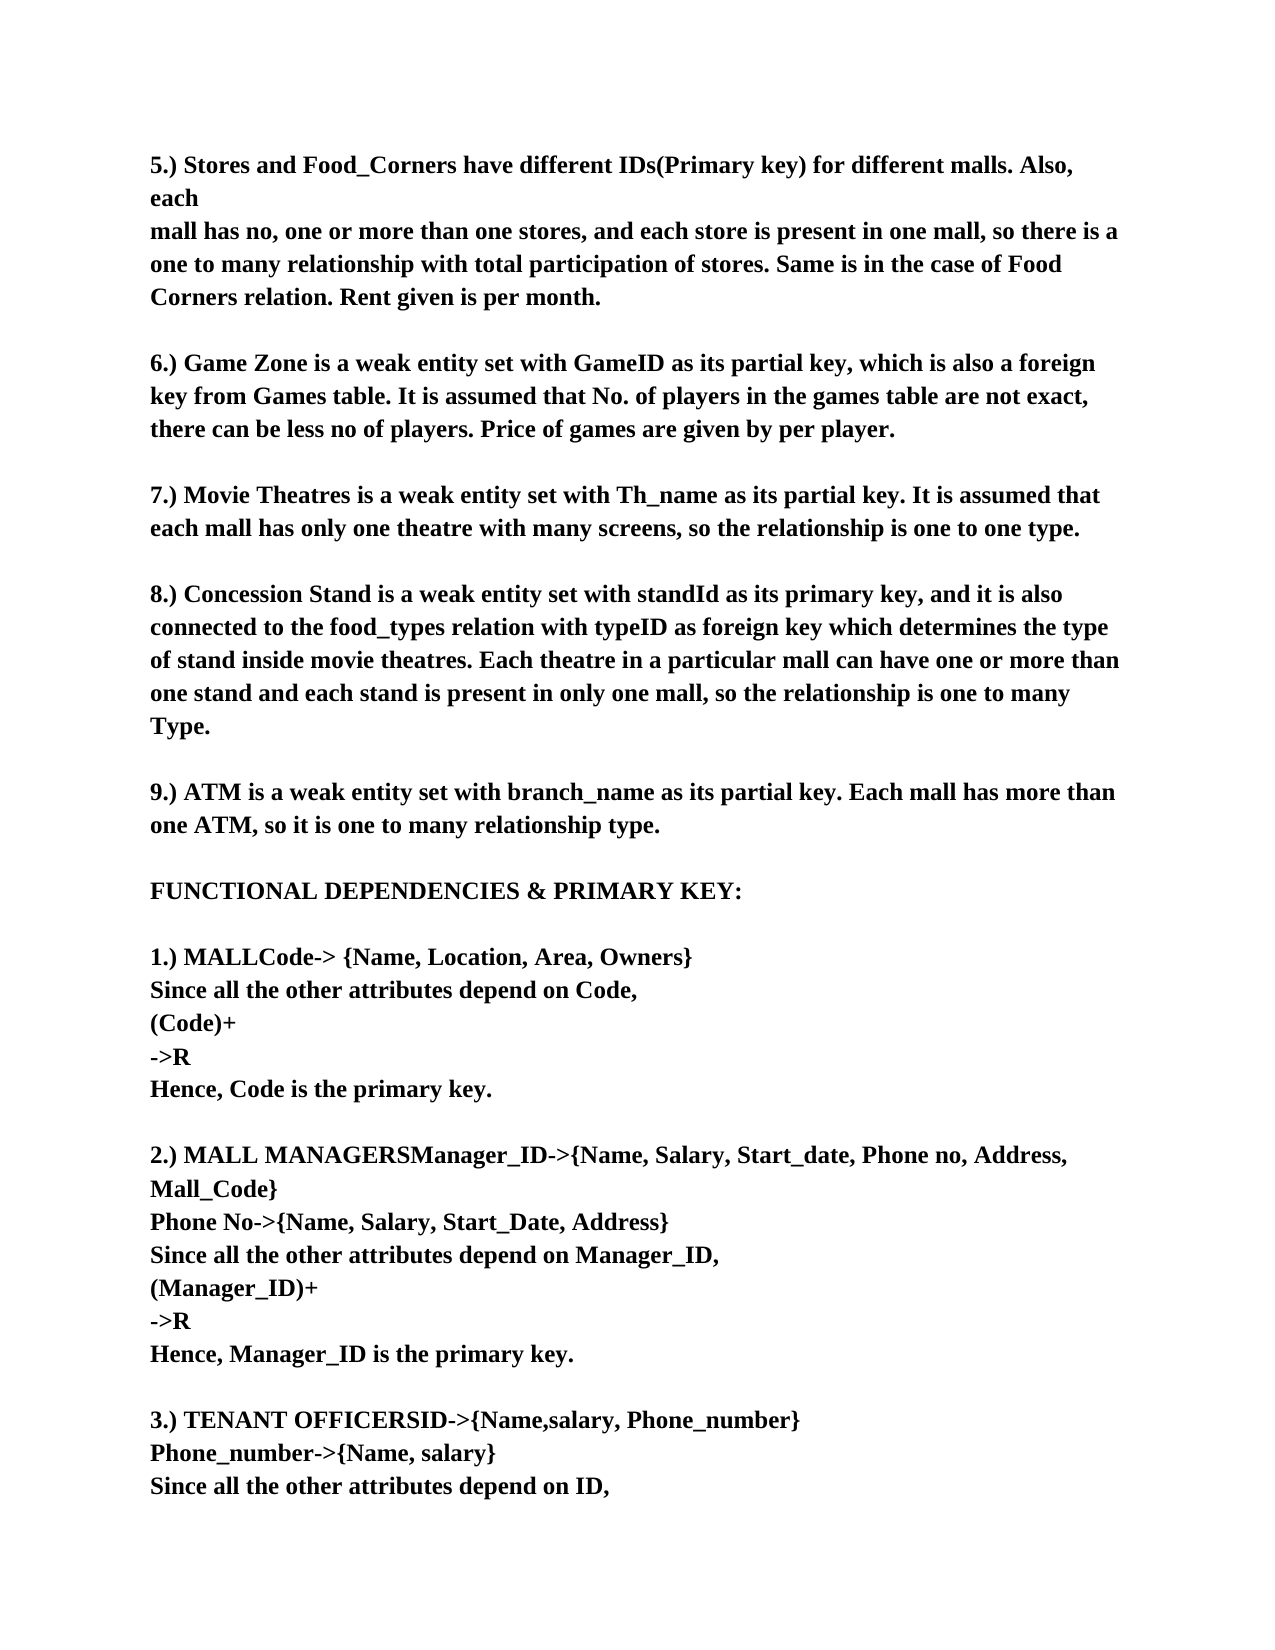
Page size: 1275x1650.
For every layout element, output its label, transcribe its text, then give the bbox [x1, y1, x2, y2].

text Corners relation. Rent given is per month. [150, 282, 1125, 311]
text 9.) ATM is a weak entity set with branch_name as its partial key. Each mall has more than [150, 777, 1125, 806]
text Hence, Code is the primary key. [150, 1074, 1125, 1103]
text mall has no, one or more than one stores, and each store is present in one mall, so there is a [150, 216, 1125, 245]
text Type. [150, 711, 1125, 740]
text Since all the other attributes depend on Manager_ID, [150, 1240, 1125, 1268]
text one to many relationship with total participation of stores. Same is in the case of Food [150, 249, 1125, 278]
text FUNCTIONAL DEPENDENCIES & PRIMARY KEY: [150, 876, 1125, 905]
text Hence, Manager_ID is the primary key. [150, 1339, 1125, 1367]
text 3.) TENANT OFFICERSID->{Name,salary, Phone_number} [150, 1405, 1125, 1433]
text ->R [150, 1306, 1125, 1334]
text 8.) Concession Stand is a weak entity set with standId as its primary key, and it is also [150, 579, 1125, 608]
text key from Games table. It is assumed that No. of players in the games table are not exact, [150, 381, 1125, 410]
text 7.) Movie Theatres is a weak entity set with Th_name as its partial key. It is assumed that [150, 480, 1125, 509]
text 1.) MALLCode-> {Name, Location, Area, Owners} [150, 942, 1125, 971]
text Phone_number->{Name, salary} [150, 1438, 1125, 1467]
text 6.) Game Zone is a weak entity set with GameID as its partial key, which is also a foreign [150, 348, 1125, 377]
text there can be less no of players. Price of games are given by per player. [150, 414, 1125, 443]
text each mall has only one theatre with many screens, so the relationship is one to one type. [150, 513, 1125, 542]
text 5.) Stores and Food_Corners have different IDs(Primary key) for different malls. Also, each [150, 150, 1125, 212]
text one stand and each stand is present in only one mall, so the relationship is one to many [150, 678, 1125, 707]
text Since all the other attributes depend on Code, [150, 976, 1125, 1004]
text connected to the food_types relation with typeID as foreign key which determines the type [150, 612, 1125, 641]
text ->R [150, 1042, 1125, 1070]
text (Code)+ [150, 1008, 1125, 1037]
text Phone No->{Name, Salary, Start_Date, Address} [150, 1207, 1125, 1235]
text (Manager_ID)+ [150, 1273, 1125, 1301]
text one ATM, so it is one to many relationship type. [150, 810, 1125, 839]
text 2.) MALL MANAGERSManager_ID->{Name, Salary, Start_date, Phone no, Address, Mall_Code} [150, 1141, 1125, 1202]
text Since all the other attributes depend on ID, [150, 1471, 1125, 1499]
text of stand inside movie theatres. Each theatre in a particular mall can have one or more than [150, 645, 1125, 674]
